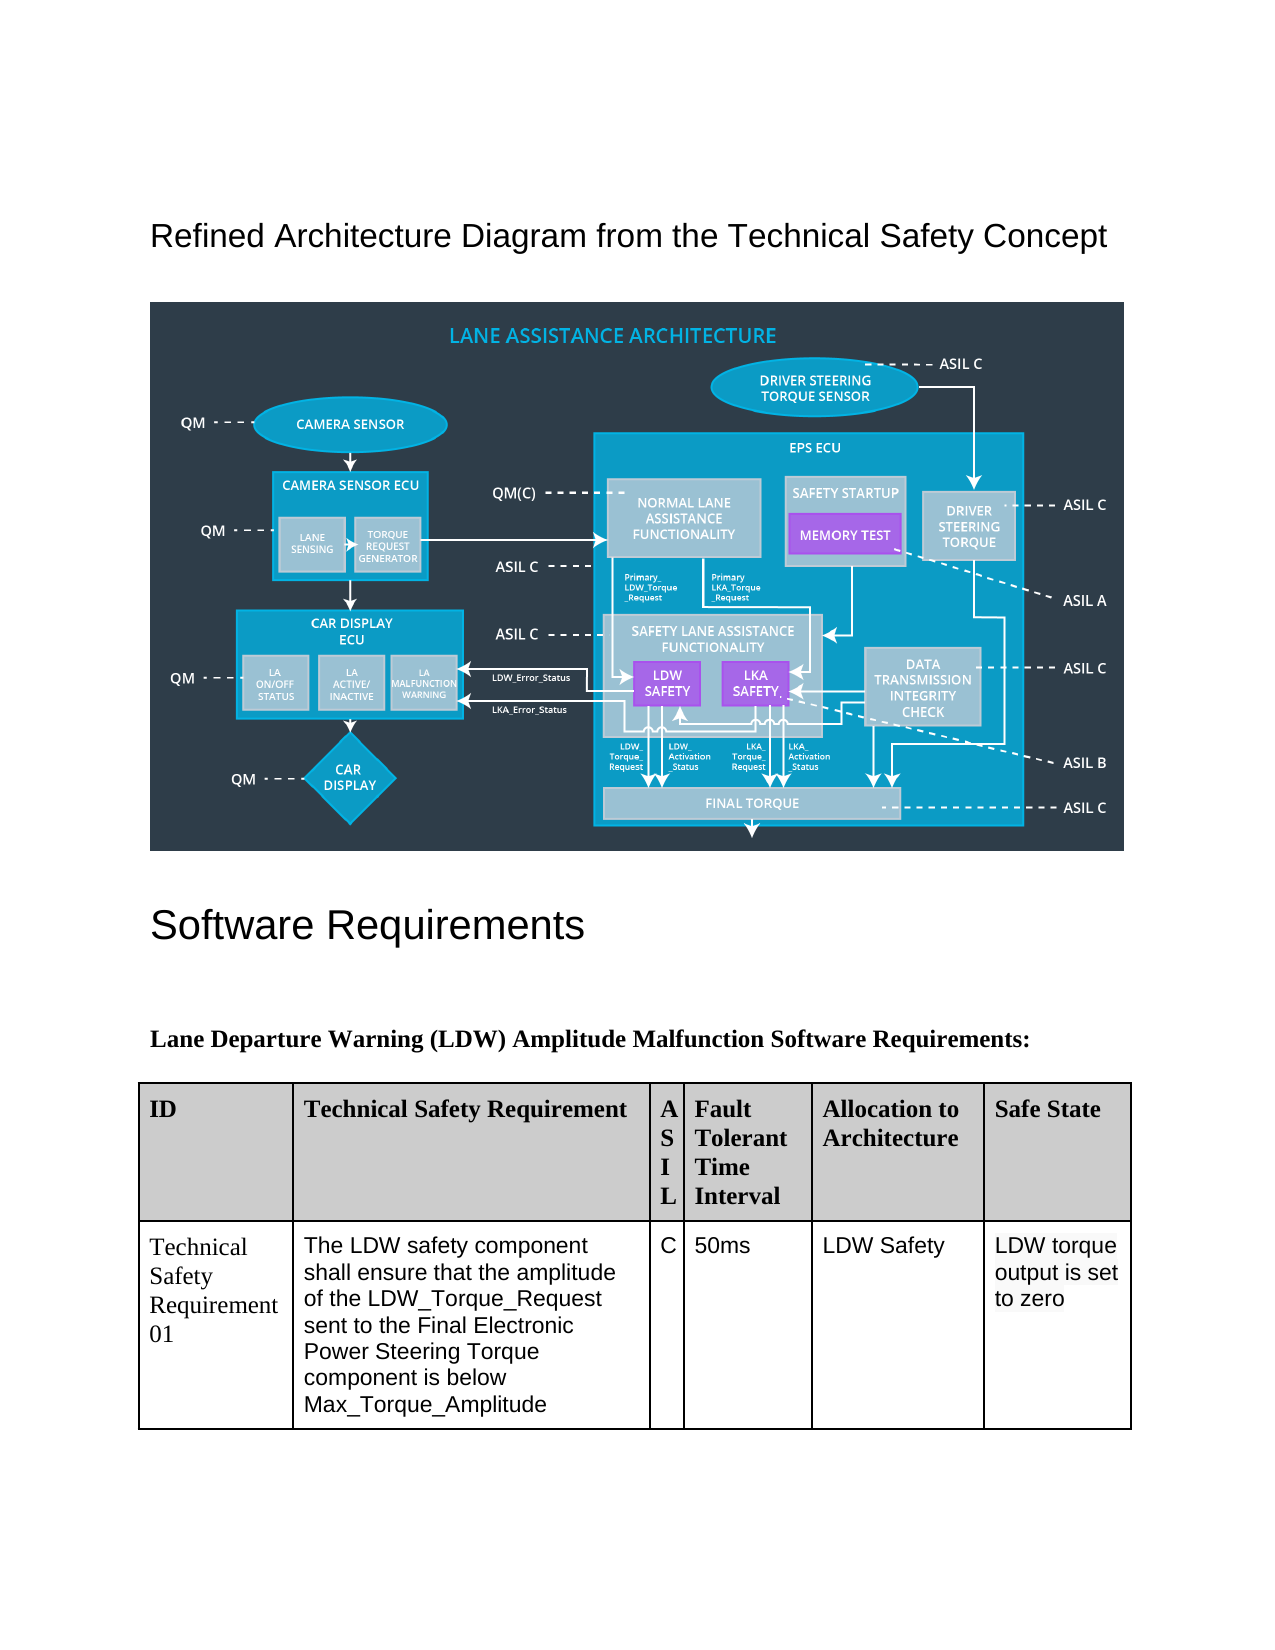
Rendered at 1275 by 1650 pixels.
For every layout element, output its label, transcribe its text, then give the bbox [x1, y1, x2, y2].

table_header Safe State [985, 1084, 1130, 1220]
table_header ID [140, 1084, 292, 1220]
table_cell 50ms [685, 1222, 811, 1427]
table_cell LDW torque output is set to zero [985, 1222, 1130, 1427]
text Lane Departure Warning (LDW) Amplitude Malfunction Software Requirements: [150, 1024, 1125, 1053]
table_cell Technical Safety Requirement 01 [140, 1222, 292, 1427]
table_cell The LDW safety component shall ensure that the amplitude of the LDW_Torque_Request sent to the Final Electronic Power Steering Torque component is below Max_Torque_Amplitude [294, 1222, 649, 1427]
table_cell LDW Safety [813, 1222, 983, 1427]
table_cell C [651, 1222, 683, 1427]
table_header Allocation to Architecture [813, 1084, 983, 1220]
subtitle Software Requirements [150, 900, 1125, 948]
subtitle Refined Architecture Diagram from the Technical Safety Concept [150, 216, 1125, 255]
table_header Technical Safety Requirement [294, 1084, 649, 1220]
table_header Fault Tolerant Time Interval [685, 1084, 811, 1220]
table_header ASIL [651, 1084, 683, 1220]
picture [150, 301, 1124, 851]
